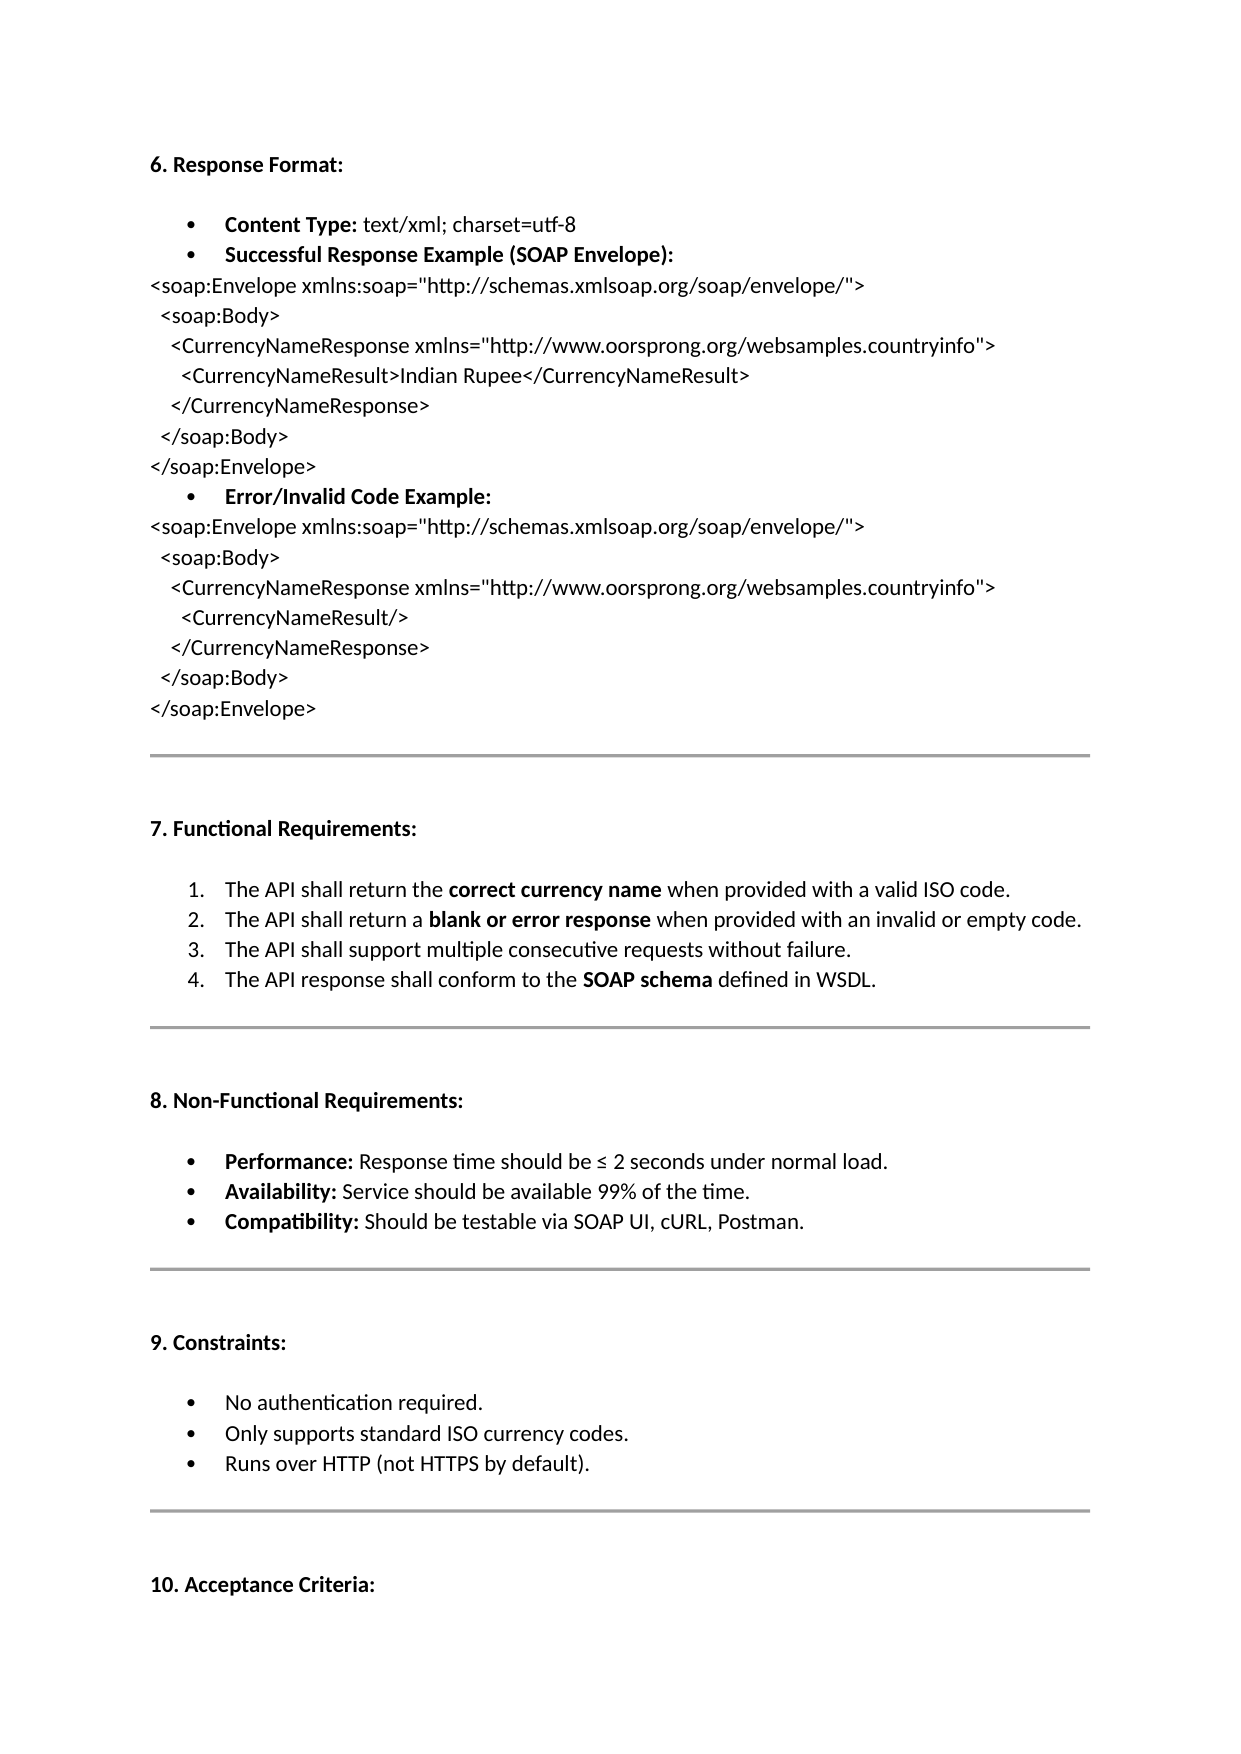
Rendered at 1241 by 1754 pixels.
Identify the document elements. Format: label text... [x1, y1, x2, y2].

text 10. Acceptance Criteria: [150, 1570, 1090, 1598]
text </soap:Body> [150, 422, 1090, 450]
list Availability: Service should be available 99% of the time. [187, 1177, 1090, 1205]
list Performance: Response time should be ≤ 2 seconds under normal load. [187, 1147, 1090, 1175]
list No authentication required. [187, 1388, 1090, 1417]
text <CurrencyNameResponse xmlns="http://www.oorsprong.org/websamples.countryinfo"> [150, 331, 1090, 359]
text <soap:Envelope xmlns:soap="http://schemas.xmlsoap.org/soap/envelope/"> [150, 512, 1090, 541]
text </soap:Envelope> [150, 694, 1090, 722]
list Successful Response Example (SOAP Envelope): [187, 241, 1090, 269]
list Content Type: text/xml; charset=utf-8 [187, 210, 1090, 238]
text </soap:Envelope> [150, 452, 1090, 480]
text </CurrencyNameResponse> [150, 392, 1090, 420]
text 7. Functional Requirements: [150, 814, 1090, 843]
text 8. Non-Functional Requirements: [150, 1086, 1090, 1114]
list Runs over HTTP (not HTTPS by default). [187, 1449, 1090, 1477]
text 6. Response Format: [150, 150, 1090, 178]
text <CurrencyNameResult>Indian Rupee</CurrencyNameResult> [150, 361, 1090, 389]
text <CurrencyNameResponse xmlns="http://www.oorsprong.org/websamples.countryinfo"> [150, 573, 1090, 601]
text 9. Constraints: [150, 1328, 1090, 1356]
list The API shall return the correct currency name when provided with a valid ISO code. [187, 875, 1090, 903]
list Only supports standard ISO currency codes. [187, 1419, 1090, 1447]
list The API response shall conform to the SOAP schema defined in WSDL. [187, 966, 1090, 994]
text </soap:Body> [150, 663, 1090, 692]
list Error/Invalid Code Example: [187, 482, 1090, 510]
text <soap:Body> [150, 301, 1090, 329]
list Compatibility: Should be testable via SOAP UI, cURL, Postman. [187, 1207, 1090, 1235]
text <CurrencyNameResult/> [150, 603, 1090, 631]
list The API shall return a blank or error response when provided with an invalid or empty code. [187, 905, 1090, 933]
text <soap:Envelope xmlns:soap="http://schemas.xmlsoap.org/soap/envelope/"> [150, 271, 1090, 299]
text </CurrencyNameResponse> [150, 633, 1090, 661]
text <soap:Body> [150, 543, 1090, 571]
list The API shall support multiple consecutive requests without failure. [187, 935, 1090, 963]
